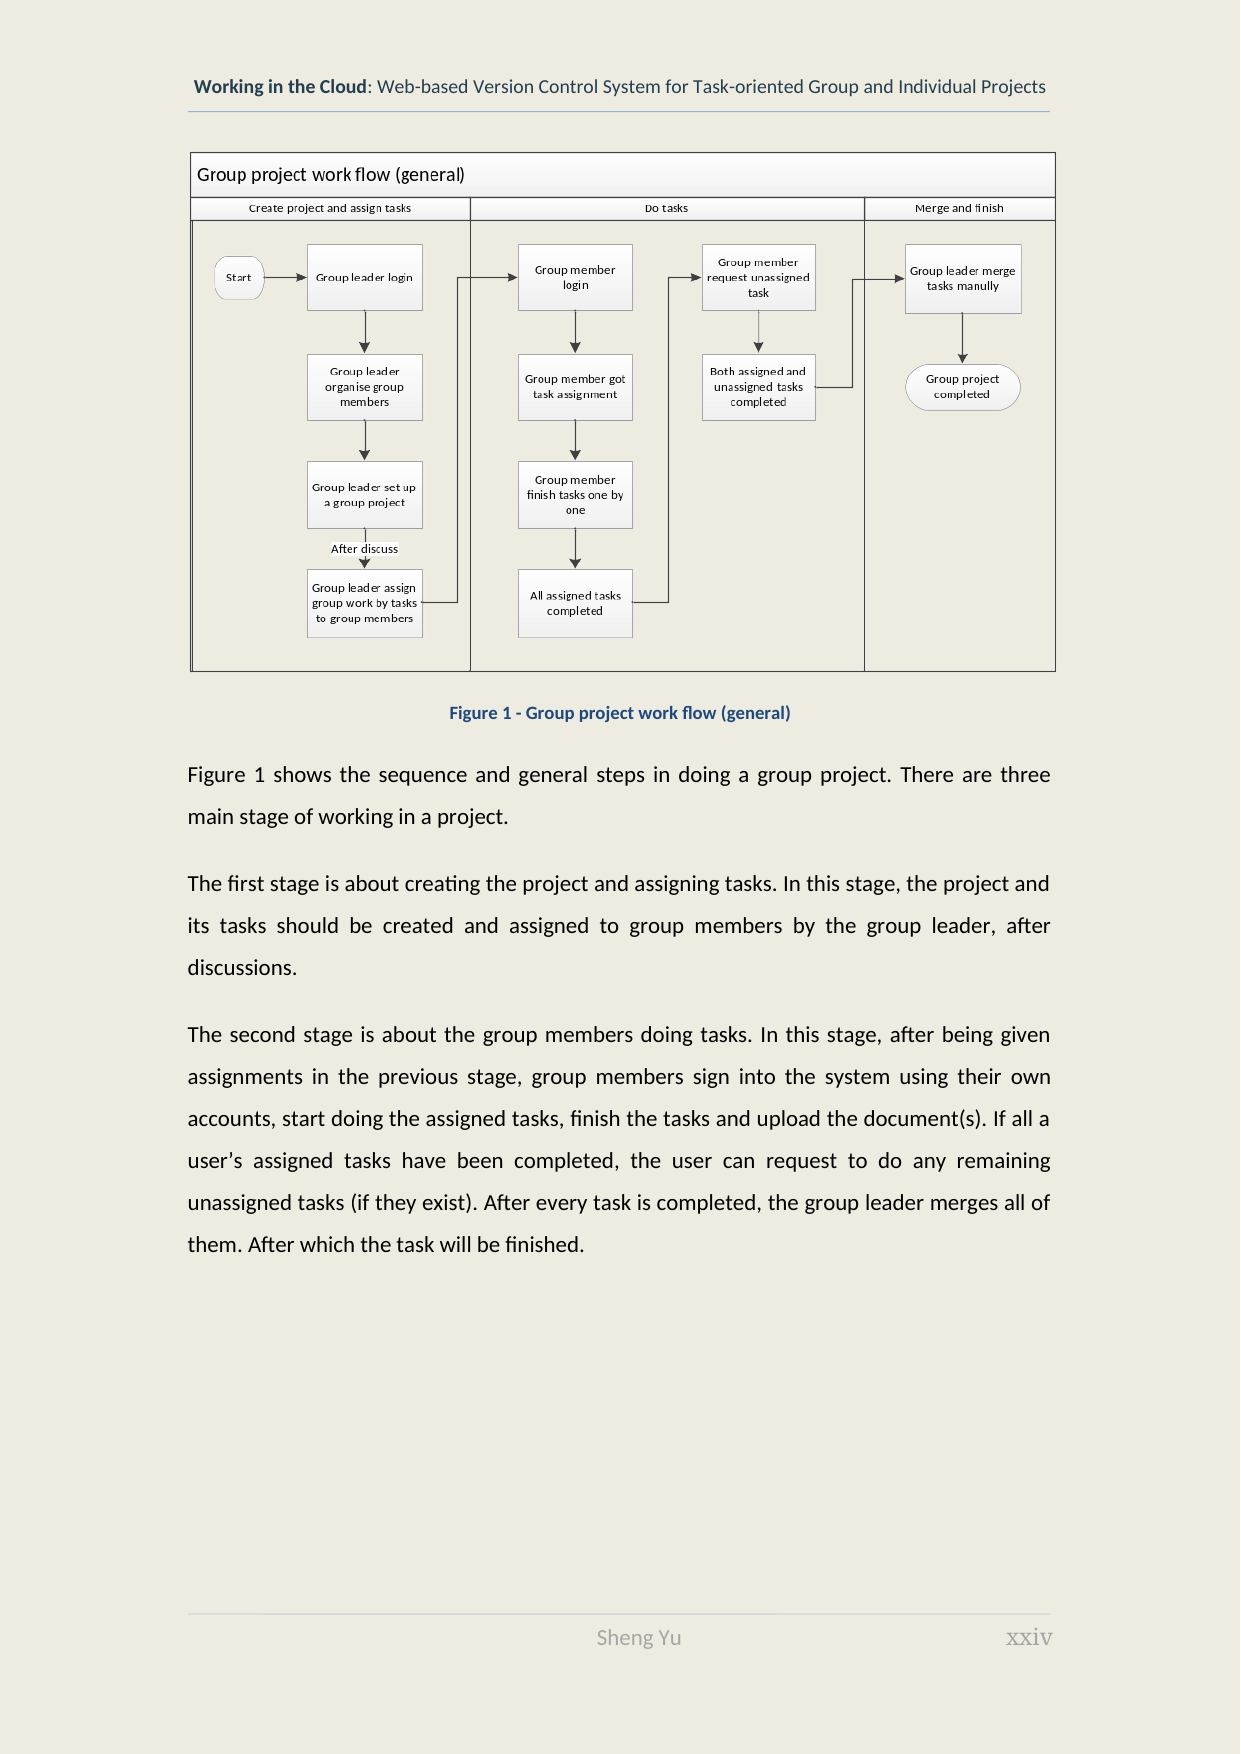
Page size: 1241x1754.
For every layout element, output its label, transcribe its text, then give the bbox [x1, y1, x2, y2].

text The first stage is about creating project and assigning tasks. In this stage, project and its tasks should be created and assigned to group members by group leader after discussion. [187, 869, 1053, 981]
text Figure 1 - Group project work flow (general) [187, 701, 1053, 724]
text Figure 1 shows the sequence and general steps doing a group project. There are three main stage of working in a project. [187, 760, 1053, 830]
text The second stage is about group member doing tasks. In this stage, after assignment the stage, group member sign in the system their accounts, start doing the assigned tasks, finish an upload . If all assigned tasks , the user can request remain unassigned task (if exist). After every task , group leader merge all of them. After the task will be finished. [187, 1020, 1053, 1258]
